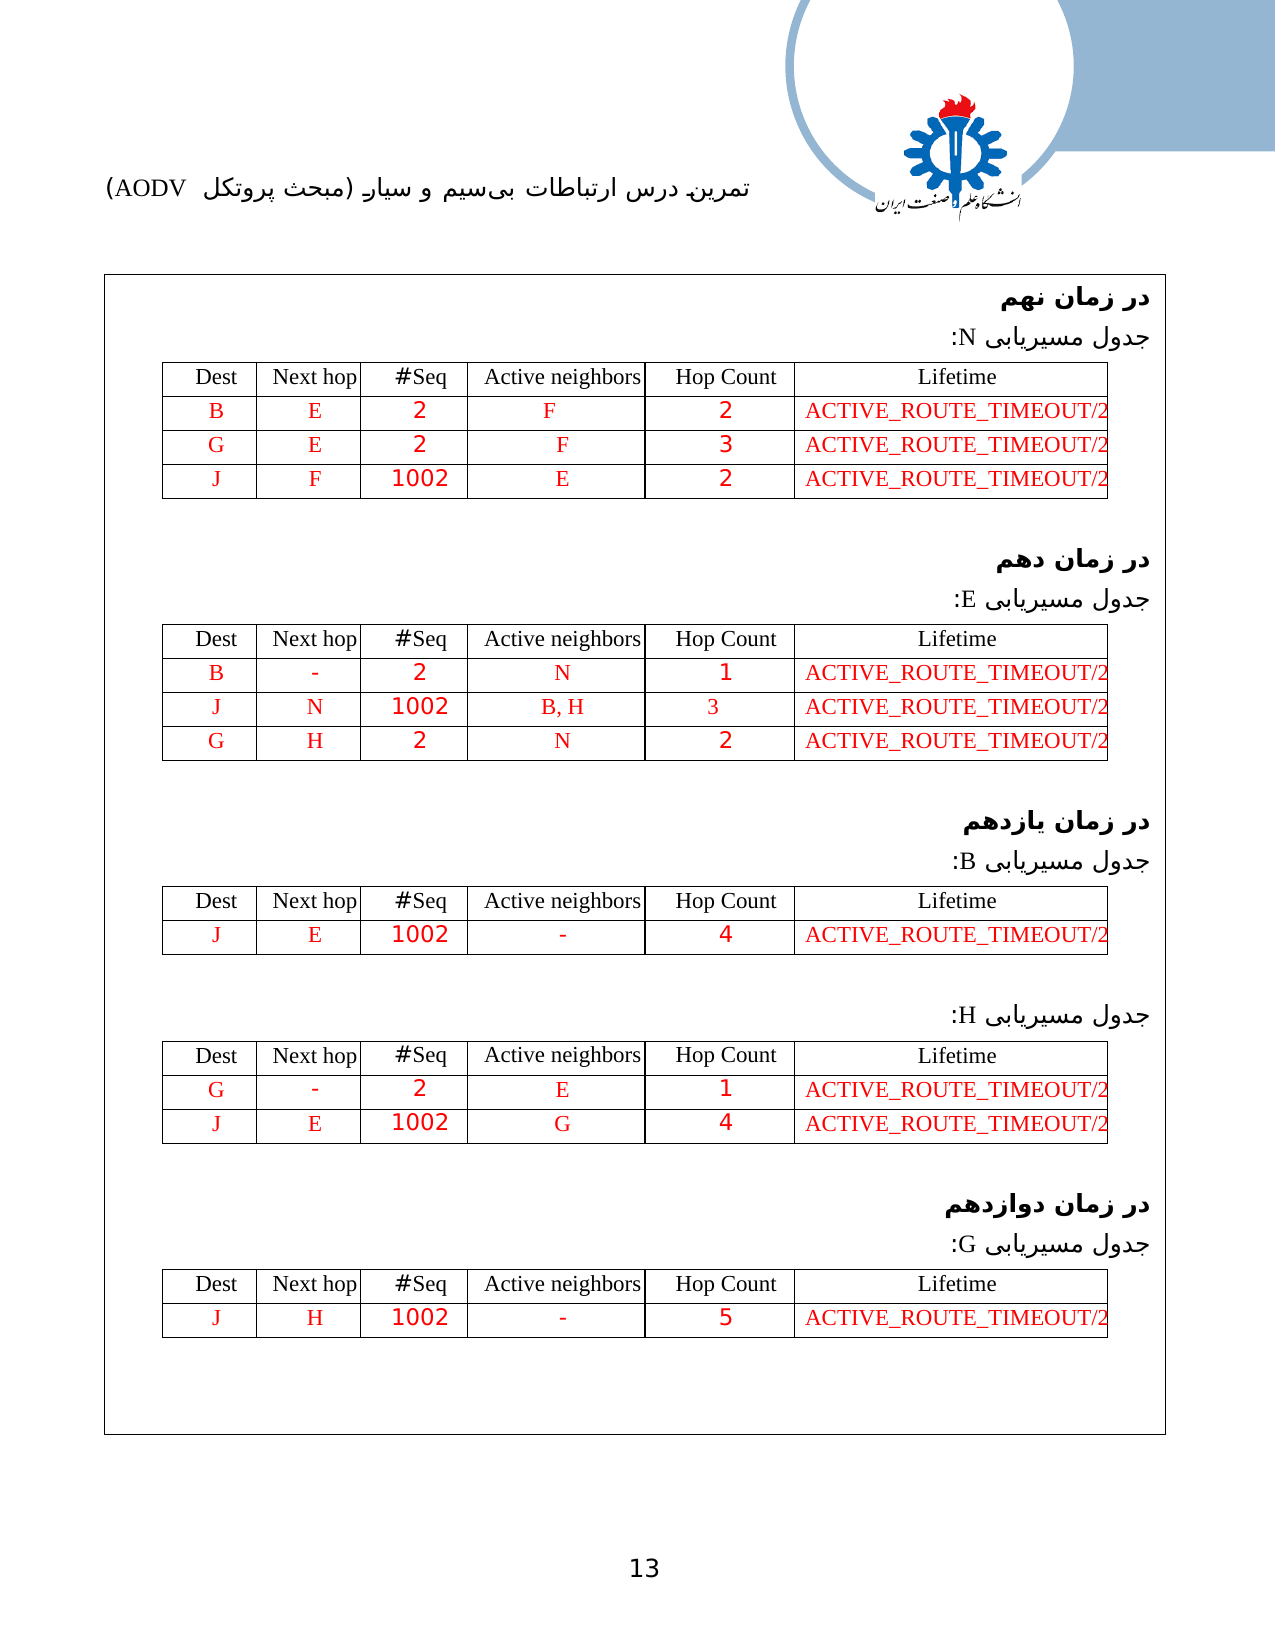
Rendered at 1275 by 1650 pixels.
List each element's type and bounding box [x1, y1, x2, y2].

picture [875, 93, 1022, 222]
